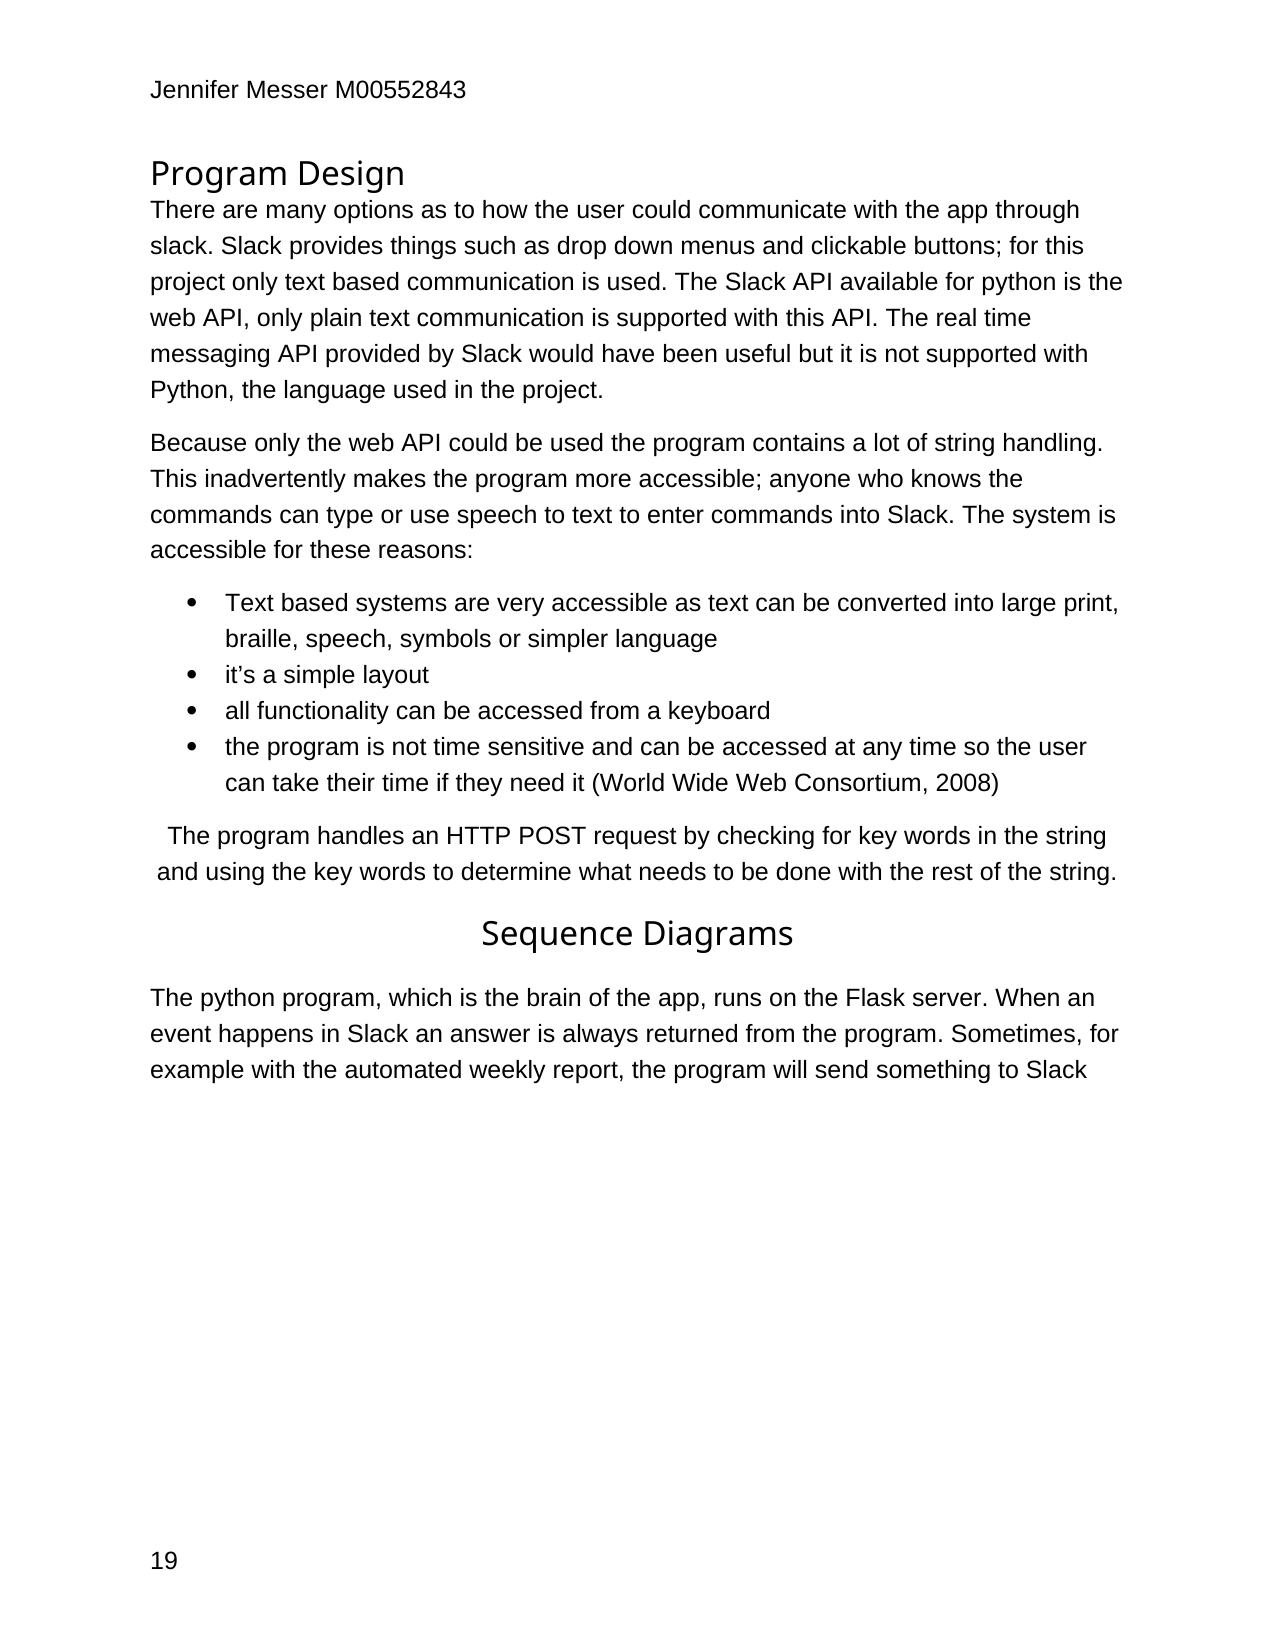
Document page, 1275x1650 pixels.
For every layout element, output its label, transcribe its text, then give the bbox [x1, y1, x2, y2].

list the program is not time sensitive and can be accessed at any time so the user can take their time if they need it (World Wide Web Consortium, 2008) [187, 732, 1125, 797]
text Because only the web API could be used the program contains a lot of string handling. This inadvertently makes the program more accessible; anyone who knows the commands can type or use speech to text to enter commands into Slack. The system is accessible for these reasons: [150, 428, 1125, 564]
text The python program, which is the brain of the app, runs on the Flask server. When an event happens in Slack an answer is always returned from the program. Sometimes, for example with the automated weekly report, the program will send something to Slack without being prompted first. [150, 983, 1125, 1083]
list Text based systems are very accessible as text can be converted into large print, braille, speech, symbols or simpler language [187, 588, 1125, 653]
list all functionality can be accessed from a keyboard [187, 696, 1125, 725]
text The program handles an HTTP POST request by checking for key words in the string and using the key words to determine what needs to be done with the rest of the string. [150, 821, 1125, 886]
list it’s a simple layout [187, 660, 1125, 689]
subtitle Program Design [150, 150, 1125, 195]
text Sequence Diagrams [150, 909, 1125, 955]
text There are many options as to how the user could communicate with the app through slack. Slack provides things such as drop down menus and clickable buttons; for this project only text based communication is used. The Slack API available for python is the web API, only plain text communication is supported with this API. The real time messaging API provided by Slack would have been useful but it is not supported with Python, the language used in the project. [150, 195, 1125, 404]
